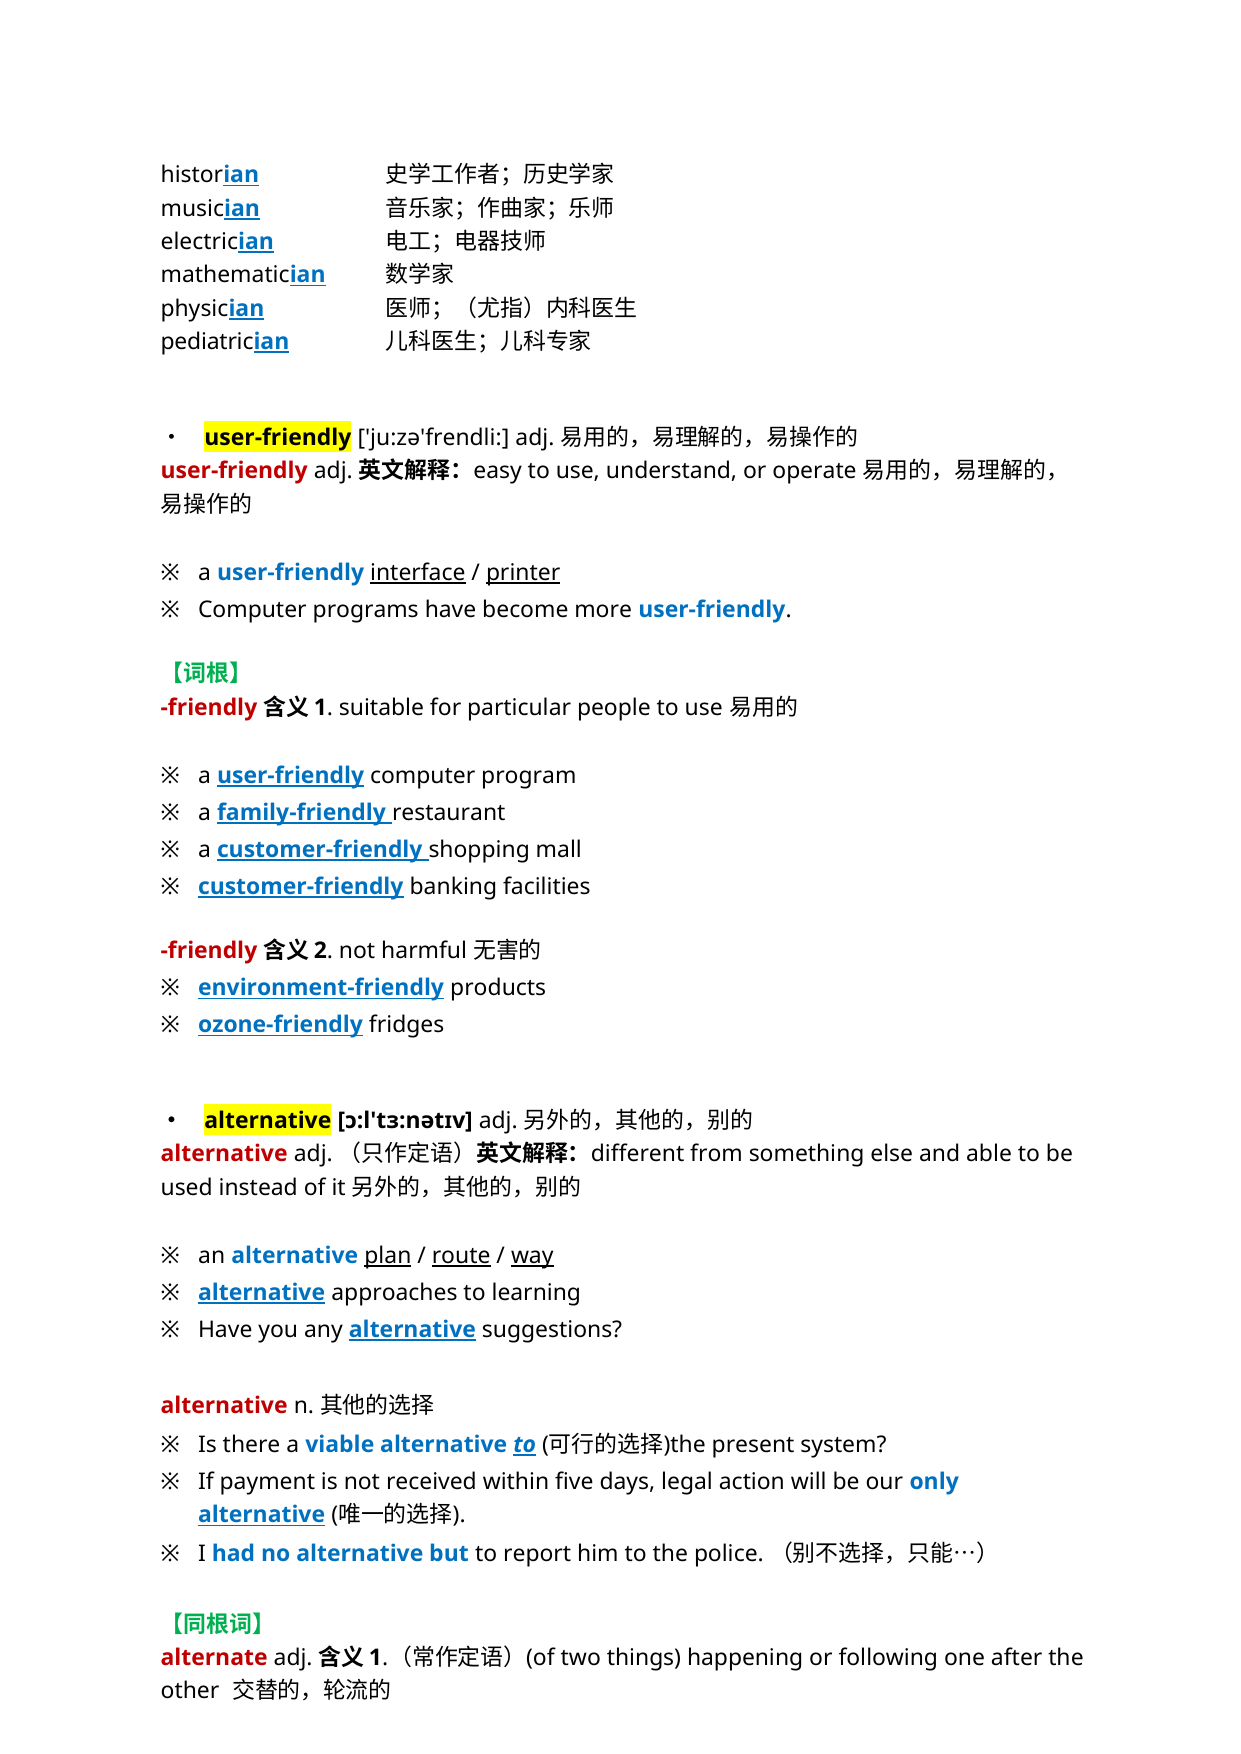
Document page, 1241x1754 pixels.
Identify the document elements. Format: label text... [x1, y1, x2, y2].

list Have you any alternative suggestions? [160, 1313, 1086, 1344]
list a customer-friendly shopping mall [160, 833, 1086, 864]
text historian 史学工作者；历史学家 [160, 156, 1086, 189]
list Is there a viable alternative to (可行的选择)the present system? [160, 1426, 1086, 1459]
text pediatrician 儿科医生；儿科专家 [160, 323, 1086, 356]
list alternative [ɔ:l'tɜ:nətɪv] adj. 另外的，其他的，别的 [160, 1102, 1086, 1135]
list a user-friendly computer program [160, 759, 1086, 790]
text electrician 电工；电器技师 [160, 223, 1086, 256]
text alternative adj. （只作定语）英文解释：different from something else and able to be used instead of it 另外的，其他的，别的 [160, 1135, 1086, 1202]
text user-friendly adj. 英文解释：easy to use, understand, or operate 易用的，易理解的，易操作的 [160, 452, 1086, 519]
list a user-friendly interface / printer [160, 556, 1086, 587]
list ozone-friendly fridges [160, 1008, 1086, 1039]
list an alternative plan / route / way [160, 1239, 1086, 1270]
text physician 医师；（尤指）内科医生 [160, 289, 1086, 323]
list alternative approaches to learning [160, 1276, 1086, 1307]
text musician 音乐家；作曲家；乐师 [160, 189, 1086, 223]
list Computer programs have become more user-friendly. [160, 593, 1086, 624]
list a family-friendly restaurant [160, 796, 1086, 827]
list customer-friendly banking facilities [160, 869, 1086, 901]
text alternative n. 其他的选择 [160, 1387, 1086, 1420]
list If payment is not received within five days, legal action will be our only alternative (唯一的选择). [160, 1465, 1086, 1529]
text alternate adj. 含义1.（常作定语）(of two things) happening or following one after the other 交替的，轮流的 [160, 1639, 1086, 1705]
text -friendly 含义1. suitable for particular people to use 易用的 [160, 688, 1086, 722]
text 【词根】 [160, 655, 1086, 688]
text 【同根词】 [160, 1606, 1086, 1639]
list user-friendly ['ju:zə'frendli:] adj. 易用的，易理解的，易操作的 [160, 419, 1086, 452]
text mathematician 数学家 [160, 256, 1086, 289]
list environment-friendly products [160, 971, 1086, 1002]
text -friendly 含义2. not harmful 无害的 [160, 932, 1086, 965]
list I had no alternative but to report him to the police. （别不选择，只能…） [160, 1535, 1086, 1568]
